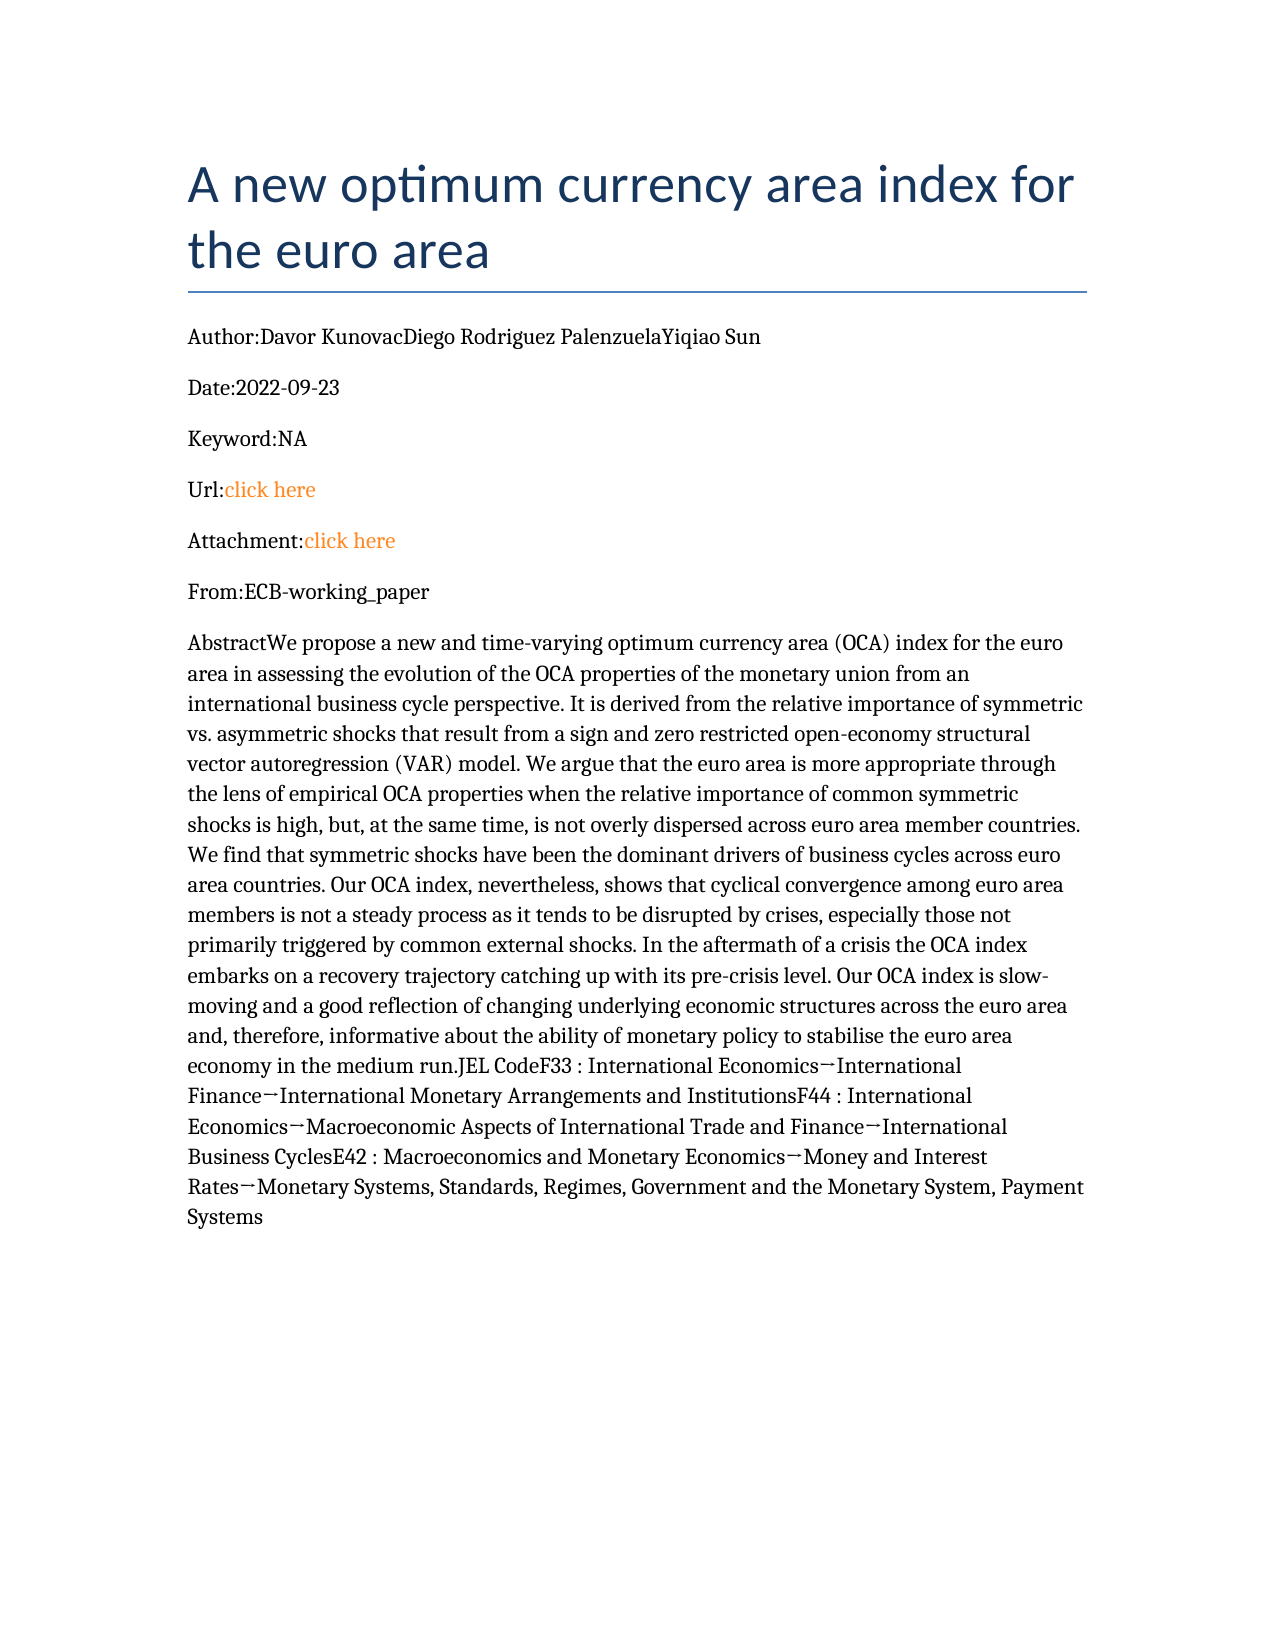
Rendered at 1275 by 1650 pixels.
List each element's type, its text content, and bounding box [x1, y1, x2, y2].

text Author:Davor KunovacDiego Rodriguez PalenzuelaYiqiao Sun [187, 324, 1087, 350]
text From:ECB-working_paper [187, 579, 1087, 606]
text Url:click here [187, 477, 1087, 503]
text AbstractWe propose a new and time-varying optimum currency area (OCA) index for the euro area in assessing the evolution of the OCA properties of the monetary union from an international business cycle perspective. It is derived from the relative importance of symmetric vs. asymmetric shocks that result from a sign and zero restricted open-economy structural vector autoregression (VAR) model. We argue that the euro area is more appropriate through the lens of empirical OCA properties when the relative importance of common symmetric shocks is high, but, at the same time, is not overly dispersed across euro area member countries. We find that symmetric shocks have been the dominant drivers of business cycles across euro area countries. Our OCA index, nevertheless, shows that cyclical convergence among euro area members is not a steady process as it tends to be disrupted by crises, especially those not primarily triggered by common external shocks. In the aftermath of a crisis the OCA index embarks on a recovery trajectory catching up with its pre-crisis level. Our OCA index is slow-moving and a good reflection of changing underlying economic structures across the euro area and, therefore, informative about the ability of monetary policy to stabilise the euro area economy in the medium run.JEL CodeF33 : International Economics→International Finance→International Monetary Arrangements and InstitutionsF44 : International Economics→Macroeconomic Aspects of International Trade and Finance→International Business CyclesE42 : Macroeconomics and Monetary Economics→Money and Interest Rates→Monetary Systems, Standards, Regimes, Government and the Monetary System, Payment Systems [187, 630, 1087, 1231]
text Date:2022-09-23 [187, 375, 1087, 401]
text Attachment:click here [187, 528, 1087, 554]
title A new optimum currency area index for the euro area [187, 150, 1087, 293]
text Keyword:NA [187, 426, 1087, 452]
